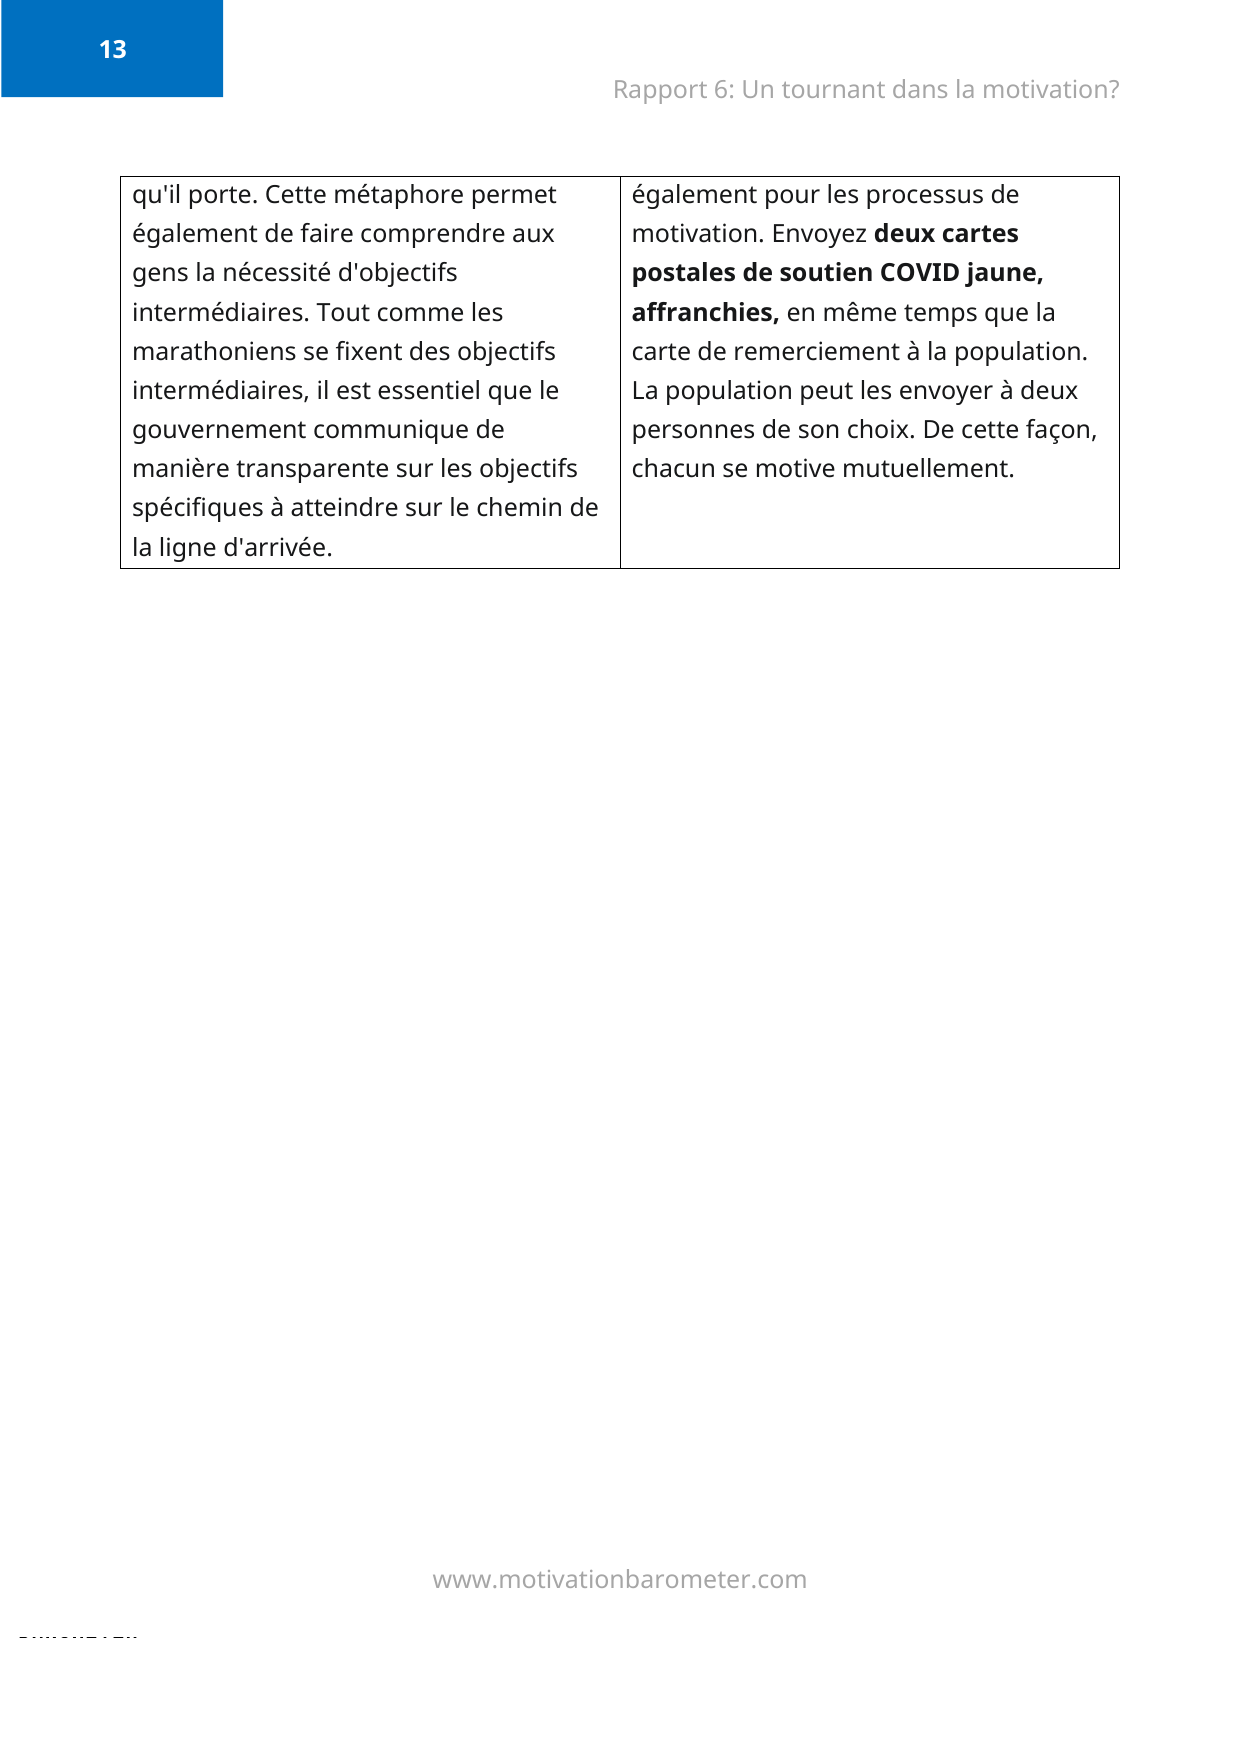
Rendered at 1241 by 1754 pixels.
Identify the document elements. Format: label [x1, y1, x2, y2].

table_cell [121, 177, 620, 567]
table_cell [621, 177, 1119, 567]
